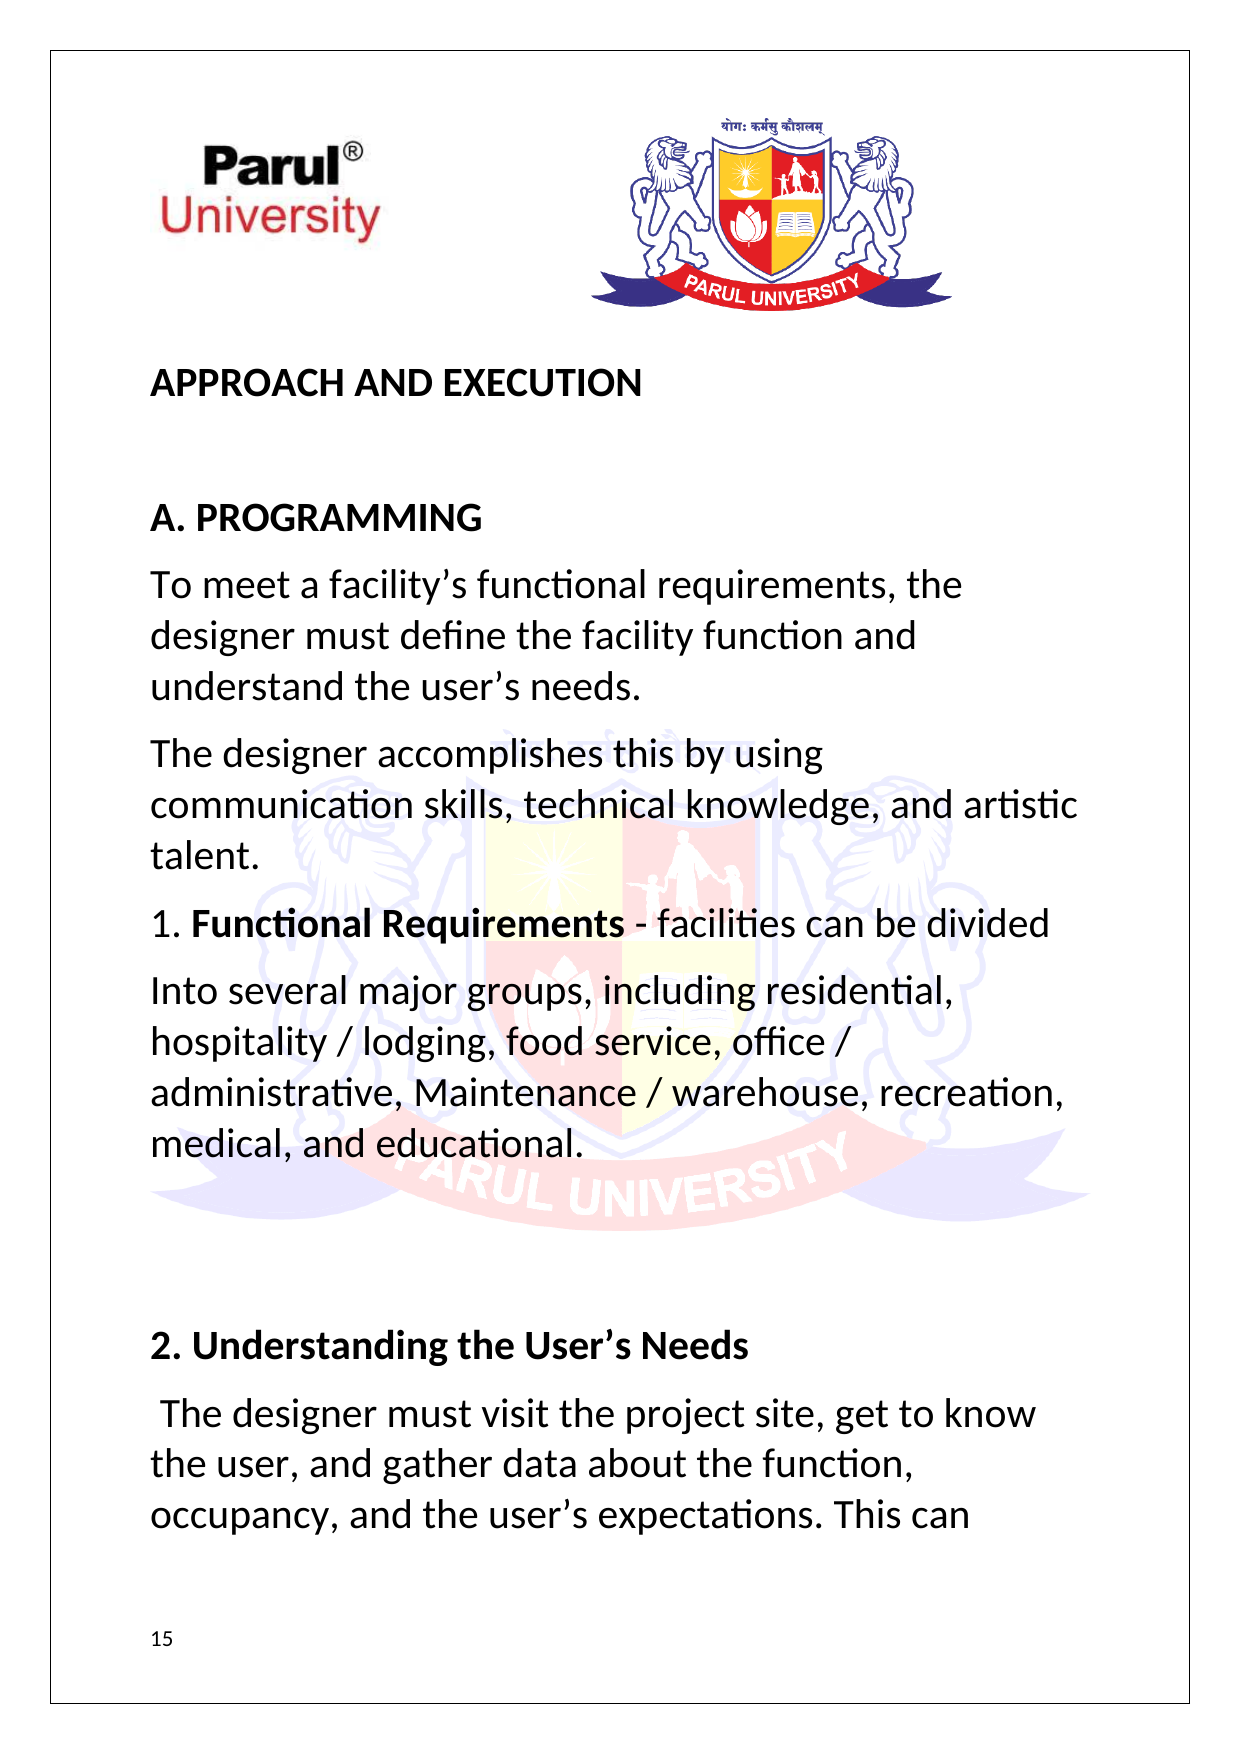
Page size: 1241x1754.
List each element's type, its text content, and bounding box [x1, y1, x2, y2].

picture [150, 73, 393, 311]
text A. PROGRAMMING [150, 491, 1090, 542]
text To meet a facility’s functional requirements, the designer must define the facility function and understand the user’s needs. [150, 558, 1090, 711]
text The designer accomplishes this by using communication skills, technical knowledge, and artistic talent. [150, 727, 1090, 880]
picture [591, 118, 952, 311]
text Into several major groups, including residential, hospitality / lodging, food service, office / administrative, Maintenance / warehouse, recreation, medical, and educational. [150, 964, 1090, 1167]
text APPROACH AND EXECUTION [150, 356, 1090, 407]
text 1. Functional Requirements - facilities can be divided [150, 897, 1090, 947]
text 2. Understanding the User’s Needs [150, 1319, 1090, 1370]
text The designer must visit the project site, get to know the user, and gather data about the function, occupancy, and the user’s expectations. This can [150, 1387, 1090, 1539]
